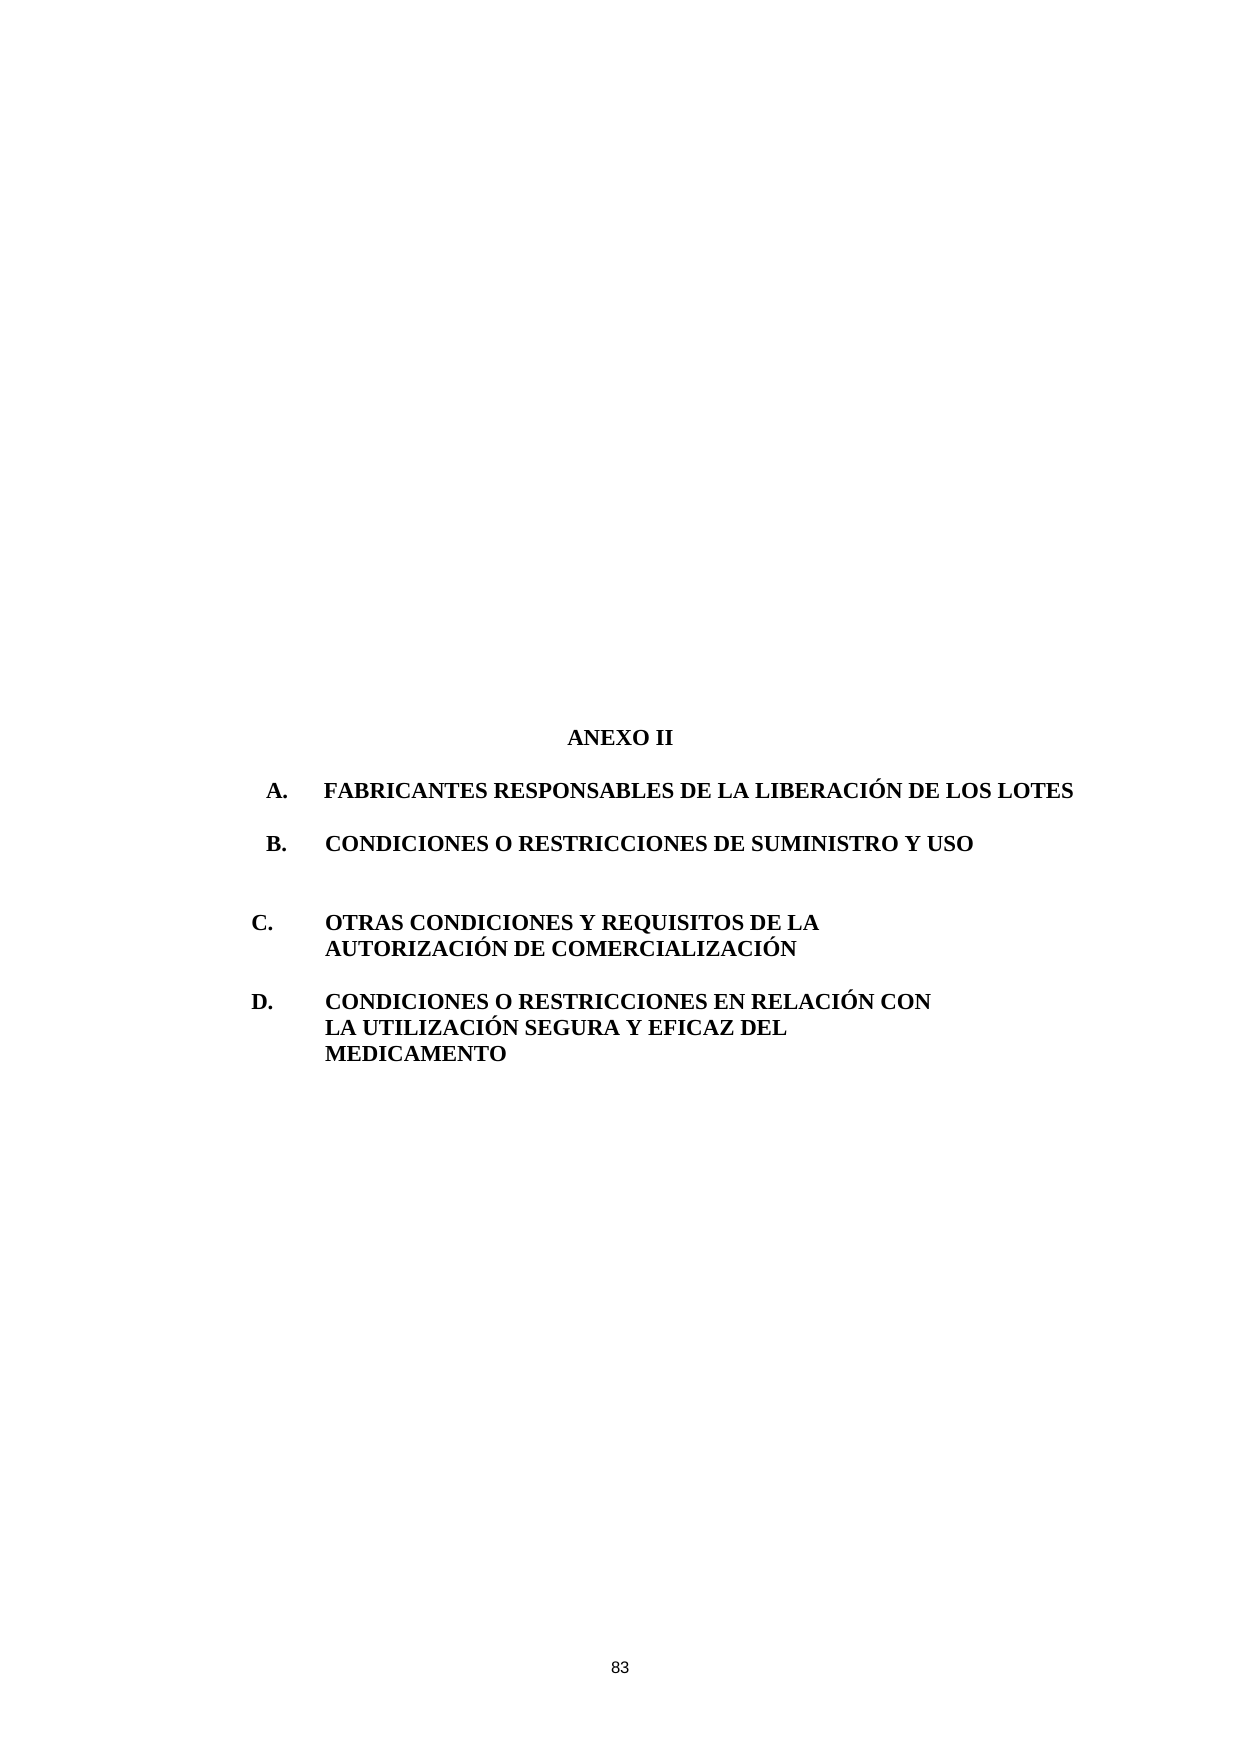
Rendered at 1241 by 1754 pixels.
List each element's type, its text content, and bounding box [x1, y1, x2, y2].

text C. OTRAS CONDICIONES Y REQUISITOS DE LA AUTORIZACIÓN DE COMERCIALIZACIÓN [251, 909, 930, 961]
title ANEXO II [148, 724, 1093, 751]
subtitle A. FABRICANTES RESPONSABLES DE LA LIBERACIÓN DE LOS LOTES [266, 777, 1093, 803]
text D. Condiciones o restricciones EN RELACIÓN CON LA UTILIZACIÓN segurA y EFICAZ del medicamento [251, 988, 945, 1067]
subtitle B. CONDICIONES O RESTRICCIONES DE SUMINISTRO Y USO [207, 830, 1093, 856]
